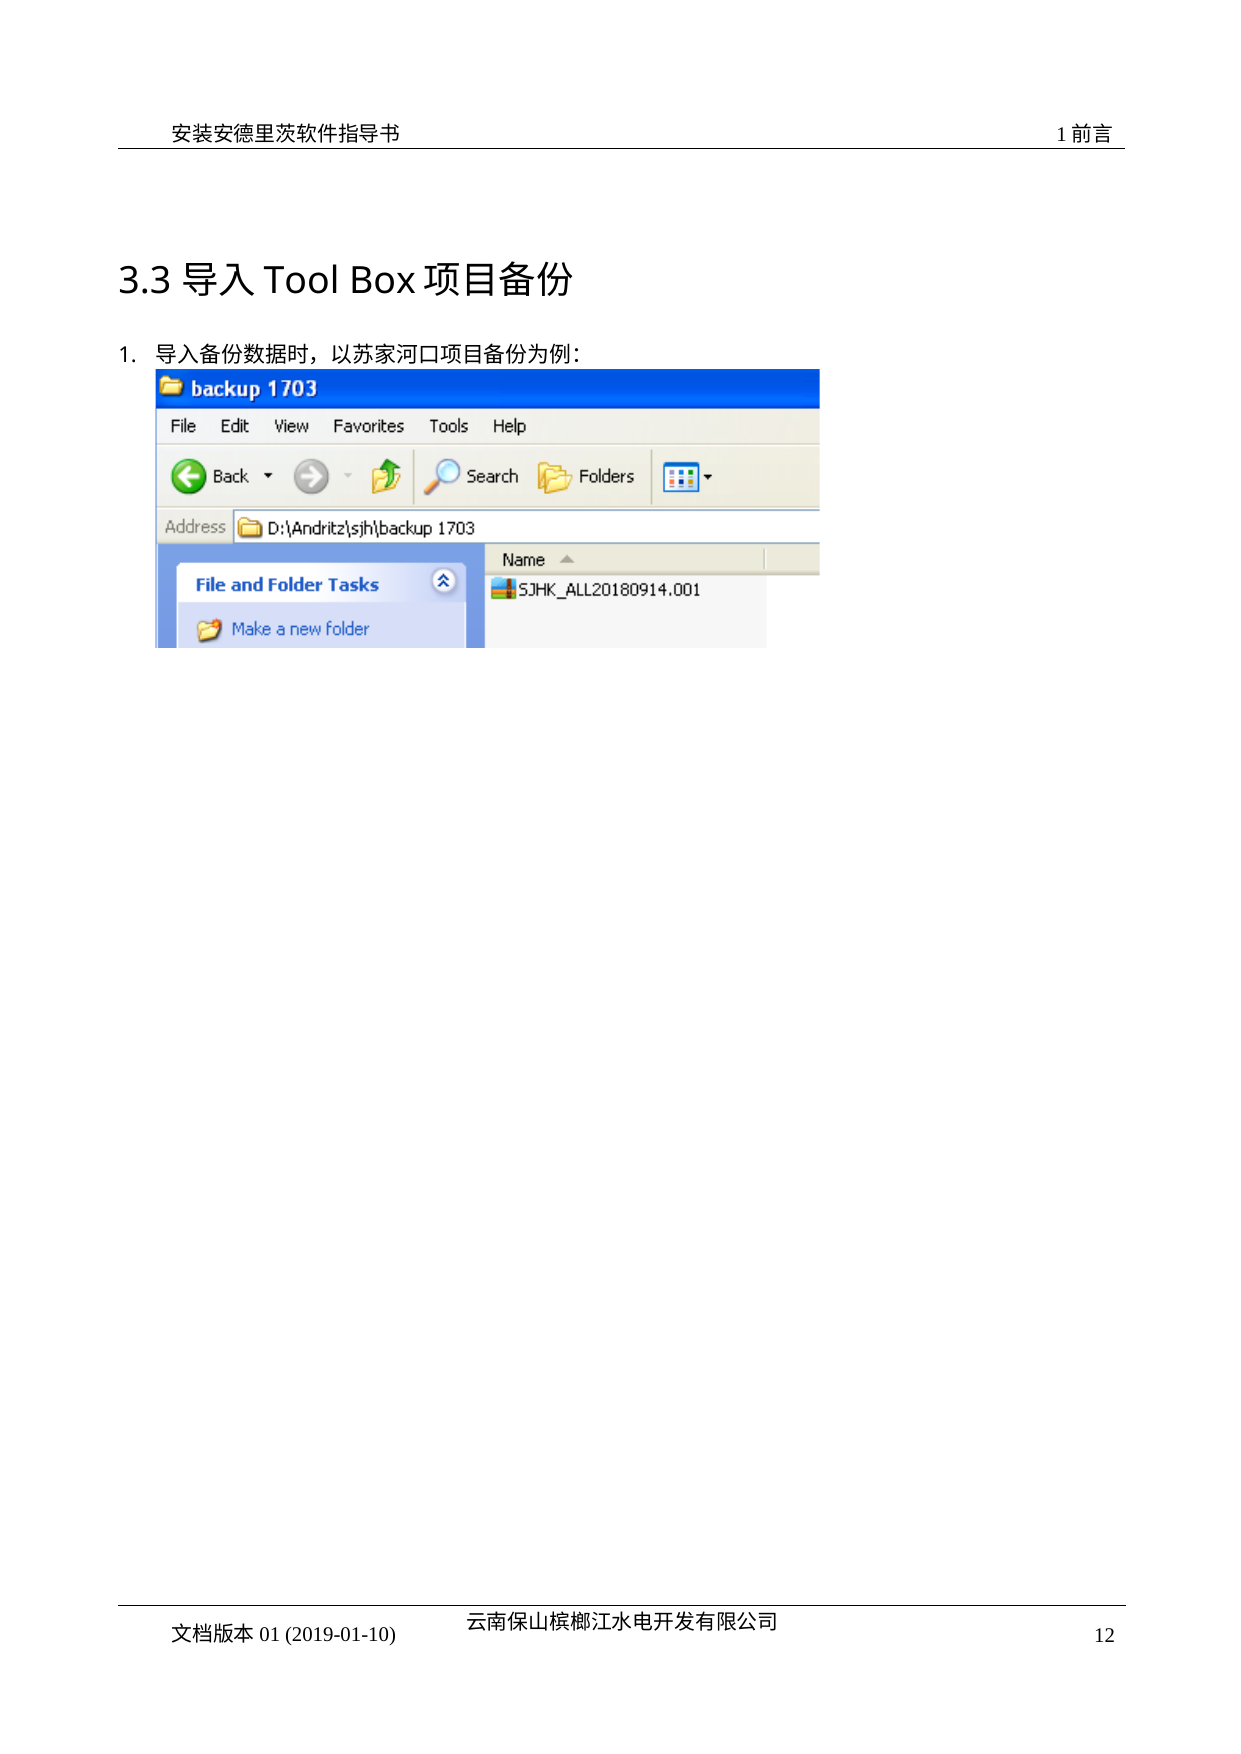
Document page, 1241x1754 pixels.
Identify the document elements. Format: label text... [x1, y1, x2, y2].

subtitle 导入Tool Box项目备份 [118, 253, 1122, 304]
picture [155, 369, 820, 648]
list 导入备份数据时，以苏家河口项目备份为例： [118, 337, 1122, 369]
